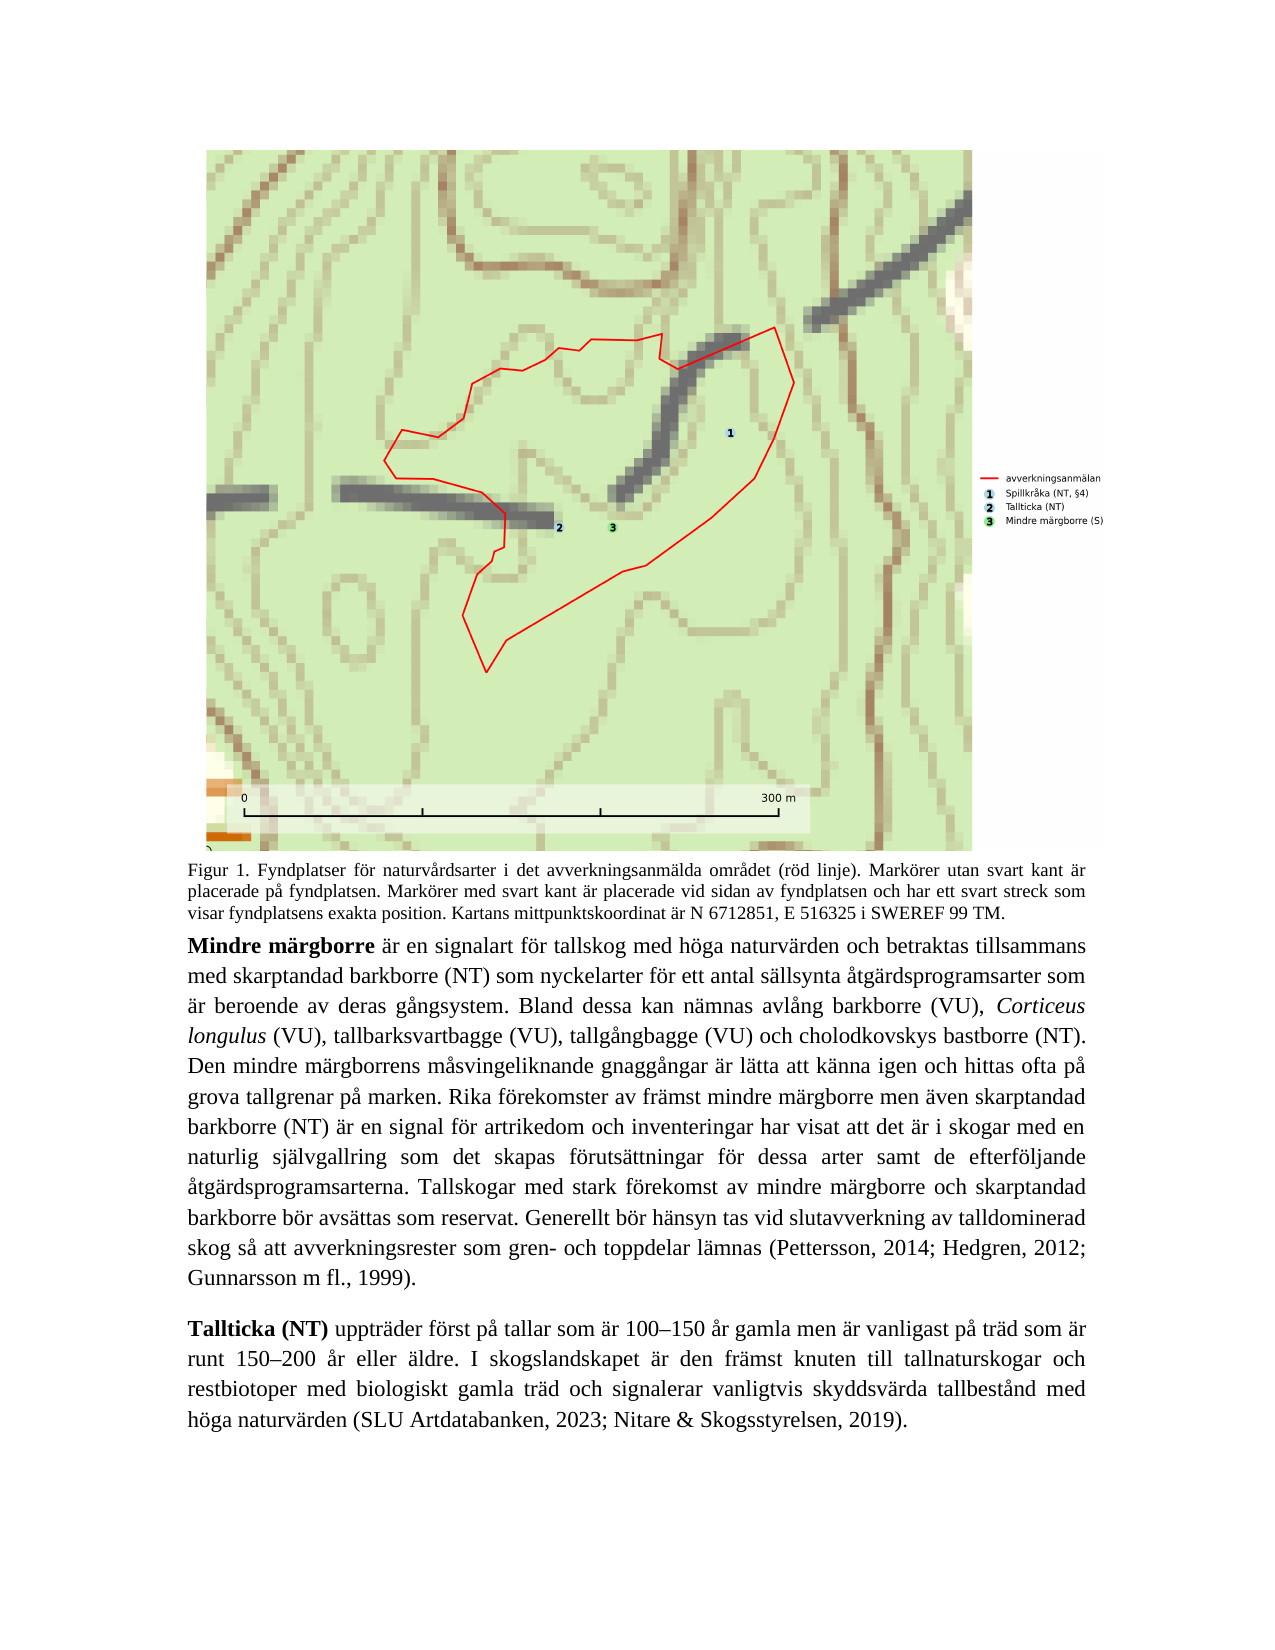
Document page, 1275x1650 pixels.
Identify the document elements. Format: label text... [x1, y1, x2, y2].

text Tallticka (NT) uppträder först på tallar som är 100–150 år gamla men är vanligast på träd som är runt 150–200 år eller äldre. I skogslandskapet är den främst knuten till tallnaturskogar och restbiotoper med biologiskt gamla träd och signalerar vanligtvis skyddsvärda tallbestånd med höga naturvärden (SLU Artdatabanken, 2023; Nitare & Skogsstyrelsen, 2019). [187, 1315, 1087, 1432]
text Mindre märgborre är en signalart för tallskog med höga naturvärden och betraktas tillsammans med skarptandad barkborre (NT) som nyckelarter för ett antal sällsynta åtgärdsprogramsarter som är beroende av deras gångsystem. Bland dessa kan nämnas avlång barkborre (VU), Corticeus longulus (VU), tallbarksvartbagge (VU), tallgångbagge (VU) och cholodkovskys bastborre (NT). Den mindre märgborrens måsvingeliknande gnaggångar är lätta att känna igen och hittas ofta på grova tallgrenar på marken. Rika förekomster av främst mindre märgborre men även skarptandad barkborre (NT) är en signal för artrikedom och inventeringar har visat att det är i skogar med en naturlig självgallring som det skapas förutsättningar för dessa arter samt de efterföljande åtgärdsprogramsarterna. Tallskogar med stark förekomst av mindre märgborre och skarptandad barkborre bör avsättas som reservat. Generellt bör hänsyn tas vid slutavverkning av talldominerad skog så att avverkningsrester som gren- och toppdelar lämnas (Pettersson, 2014; Hedgren, 2012; Gunnarsson m fl., 1999). [187, 932, 1087, 1290]
text Figur 1. Fyndplatser för naturvårdsarter i det avverkningsanmälda området (röd linje). Markörer utan svart kant är placerade på fyndplatsen. Markörer med svart kant är placerade vid sidan av fyndplatsen och har ett svart streck som visar fyndplatsens exakta position. Kartans mittpunktskoordinat är N 6712851, E 516325 i SWEREF 99 TM. [187, 859, 1087, 923]
picture [206, 150, 1107, 851]
